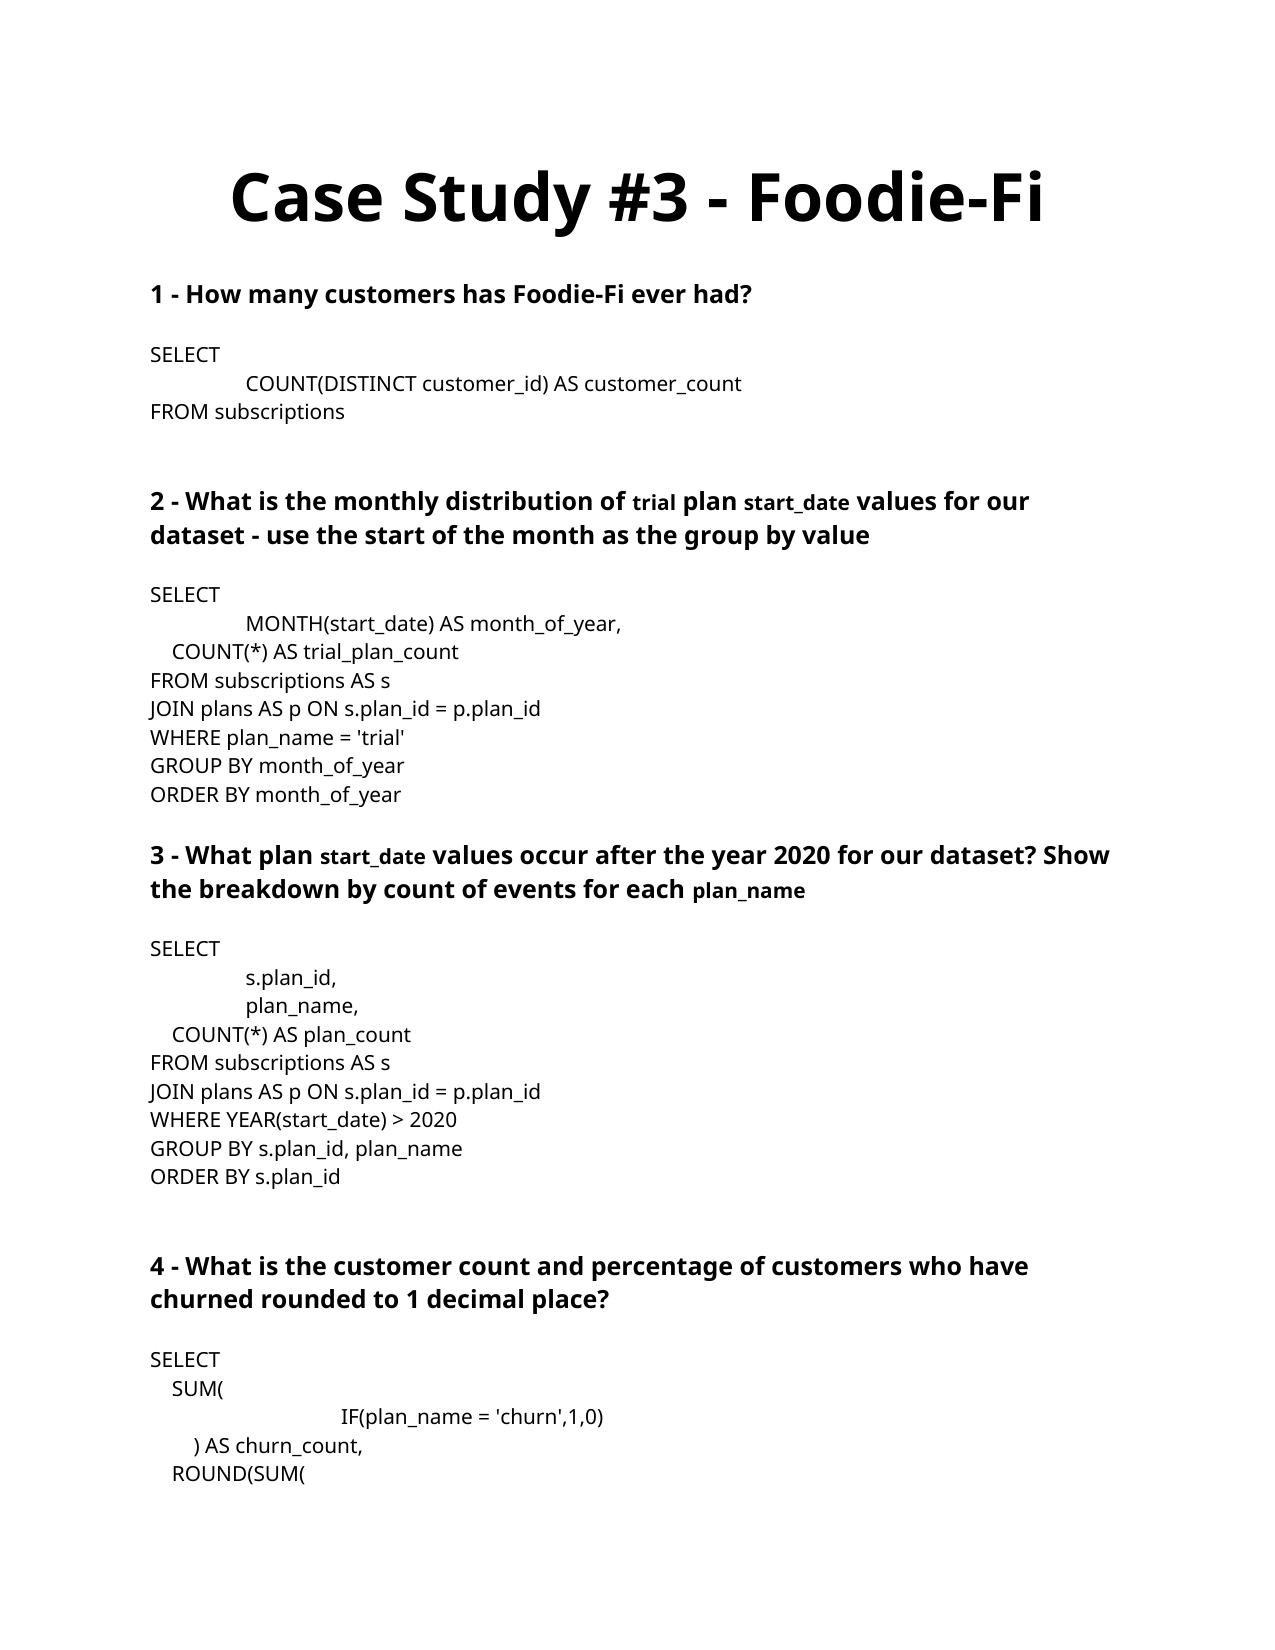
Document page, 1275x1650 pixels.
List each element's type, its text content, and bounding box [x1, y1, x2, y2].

text ORDER BY month_of_year [150, 780, 1125, 808]
text WHERE plan_name = 'trial' [150, 723, 1125, 751]
text COUNT(DISTINCT customer_id) AS customer_count [150, 369, 1125, 397]
text GROUP BY s.plan_id, plan_name [150, 1134, 1125, 1162]
text 2 - What is the monthly distribution of trial plan start_date values for our dataset - use the start of the month as the group by value [150, 483, 1125, 551]
text ROUND(SUM( [150, 1459, 1125, 1488]
text SELECT [150, 1345, 1125, 1374]
text s.plan_id, [150, 963, 1125, 991]
text 3 - What plan start_date values occur after the year 2020 for our dataset? Show the breakdown by count of events for each plan_name [150, 837, 1125, 905]
text 4 - What is the customer count and percentage of customers who have churned rounded to 1 decimal place? [150, 1248, 1125, 1316]
text plan_name, [150, 991, 1125, 1020]
text JOIN plans AS p ON s.plan_id = p.plan_id [150, 694, 1125, 723]
text MONTH(start_date) AS month_of_year, [150, 609, 1125, 637]
text WHERE YEAR(start_date) > 2020 [150, 1105, 1125, 1134]
text SELECT [150, 340, 1125, 369]
text ) AS churn_count, [150, 1431, 1125, 1459]
text COUNT(*) AS trial_plan_count [150, 637, 1125, 666]
text FROM subscriptions AS s [150, 666, 1125, 694]
text IF(plan_name = 'churn',1,0) [150, 1402, 1125, 1431]
text Case Study #3 - Foodie-Fi [150, 150, 1125, 241]
text COUNT(*) AS plan_count [150, 1020, 1125, 1048]
text SELECT [150, 934, 1125, 963]
text ORDER BY s.plan_id [150, 1162, 1125, 1191]
text FROM subscriptions [150, 397, 1125, 426]
text GROUP BY month_of_year [150, 751, 1125, 780]
text SELECT [150, 581, 1125, 609]
text 1 - How many customers has Foodie-Fi ever had? [150, 277, 1125, 311]
text FROM subscriptions AS s [150, 1048, 1125, 1077]
text JOIN plans AS p ON s.plan_id = p.plan_id [150, 1077, 1125, 1105]
text SUM( [150, 1374, 1125, 1402]
